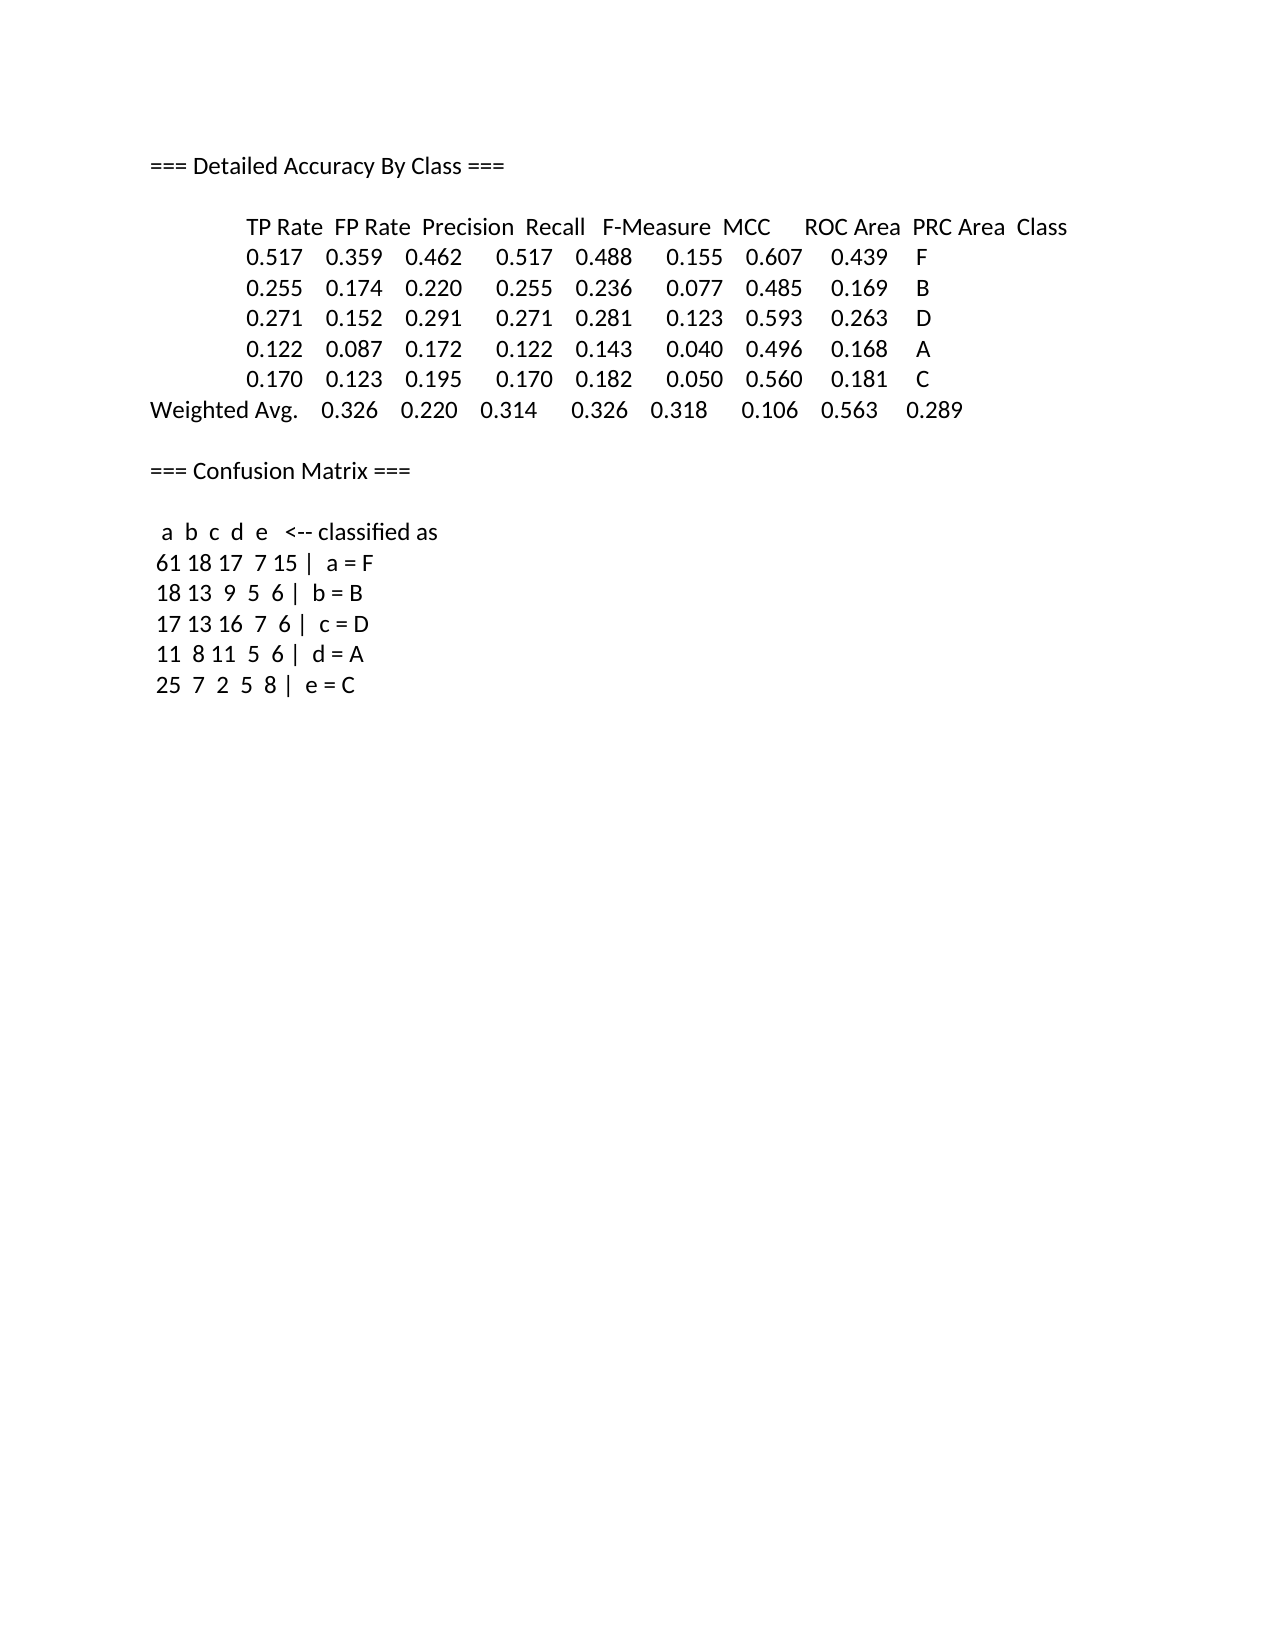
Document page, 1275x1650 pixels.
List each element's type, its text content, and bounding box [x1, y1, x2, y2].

text 0.170 0.123 0.195 0.170 0.182 0.050 0.560 0.181 C [150, 364, 1125, 394]
text 17 13 16 7 6 | c = D [150, 608, 1125, 638]
text TP Rate FP Rate Precision Recall F-Measure MCC ROC Area PRC Area Class [150, 211, 1125, 242]
text 0.271 0.152 0.291 0.271 0.281 0.123 0.593 0.263 D [150, 303, 1125, 333]
text Weighted Avg. 0.326 0.220 0.314 0.326 0.318 0.106 0.563 0.289 [150, 394, 1125, 425]
text 0.517 0.359 0.462 0.517 0.488 0.155 0.607 0.439 F [150, 242, 1125, 272]
text === Confusion Matrix === [150, 455, 1125, 486]
text 0.122 0.087 0.172 0.122 0.143 0.040 0.496 0.168 A [150, 333, 1125, 364]
text 25 7 2 5 8 | e = C [150, 669, 1125, 699]
text a b c d e <-- classified as [150, 516, 1125, 547]
text === Detailed Accuracy By Class === [150, 150, 1125, 181]
text 11 8 11 5 6 | d = A [150, 638, 1125, 669]
text 18 13 9 5 6 | b = B [150, 577, 1125, 608]
text 0.255 0.174 0.220 0.255 0.236 0.077 0.485 0.169 B [150, 272, 1125, 303]
text 61 18 17 7 15 | a = F [150, 547, 1125, 577]
